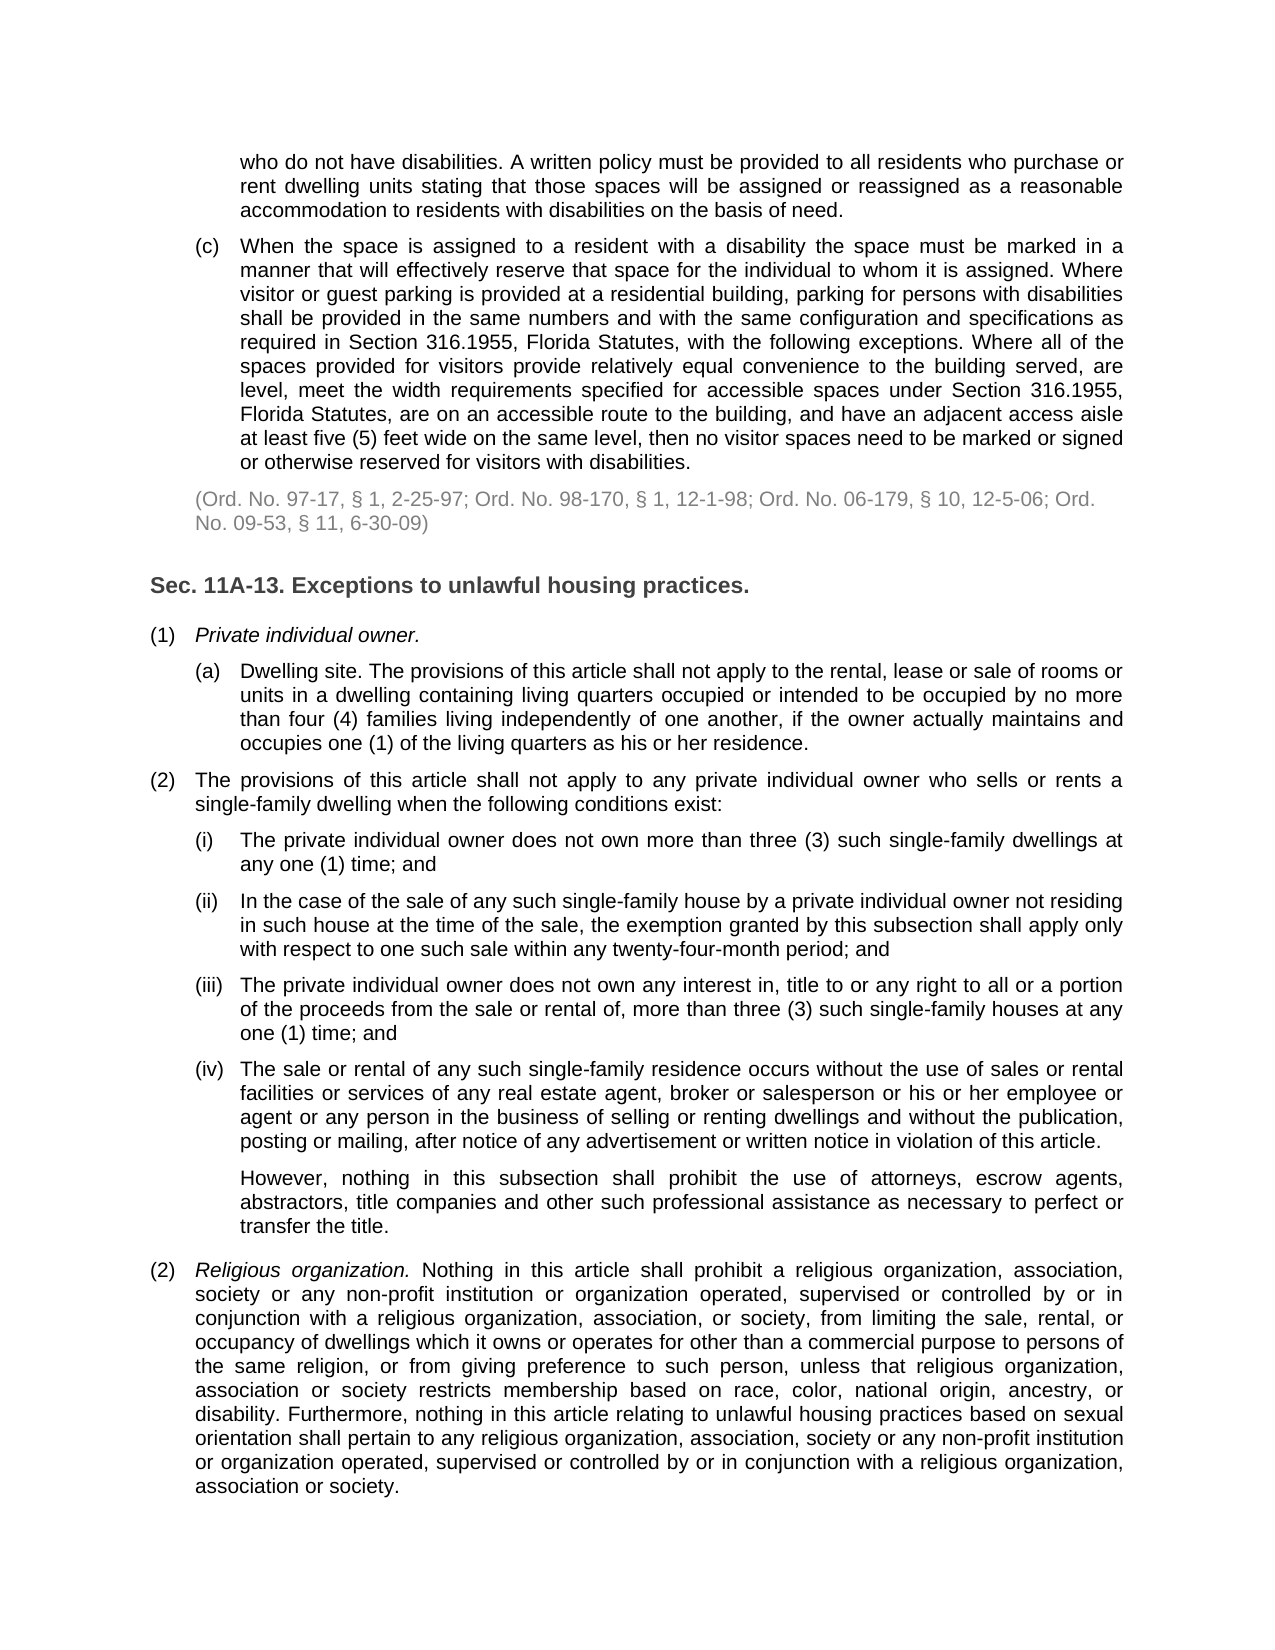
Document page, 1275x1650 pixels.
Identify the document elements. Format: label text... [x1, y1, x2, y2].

list (iii) The private individual owner does not own any interest in, title to or any right to all or a portion of the proceeds from the sale or rental of, more than three (3) such single-family houses at any one (1) time; and [195, 973, 1125, 1045]
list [195, 150, 1125, 222]
list (iv) The sale or rental of any such single-family residence occurs without the use of sales or rental facilities or services of any real estate agent, broker or salesperson or his or her employee or agent or any person in the business of selling or renting dwellings and without the publication, posting or mailing, after notice of any advertisement or written notice in violation of this article. [195, 1057, 1125, 1153]
text Sec. 11A-13. Exceptions to unlawful housing practices. [150, 572, 1125, 598]
list (a) Dwelling site. The provisions of this article shall not apply to the rental, lease or sale of rooms or units in a dwelling containing living quarters occupied or intended to be occupied by no more than four (4) families living independently of one another, if the owner actually maintains and occupies one (1) of the living quarters as his or her residence. [195, 659, 1125, 755]
list (c) When the space is assigned to a resident with a disability the space must be marked in a manner that will effectively reserve that space for the individual to whom it is assigned. Where visitor or guest parking is provided at a residential building, parking for persons with disabilities shall be provided in the same numbers and with the same configuration and specifications as required in Section 316.1955, Florida Statutes, with the following exceptions. Where all of the spaces provided for visitors provide relatively equal convenience to the building served, are level, meet the width requirements specified for accessible spaces under Section 316.1955, Florida Statutes, are on an accessible route to the building, and have an adjacent access aisle at least five (5) feet wide on the same level, then no visitor spaces need to be marked or signed or otherwise reserved for visitors with disabilities. [195, 234, 1125, 474]
list (i) The private individual owner does not own more than three (3) such single-family dwellings at any one (1) time; and [195, 828, 1125, 876]
list (ii) In the case of the sale of any such single-family house by a private individual owner not residing in such house at the time of the sale, the exemption granted by this subsection shall apply only with respect to one such sale within any twenty-four-month period; and [195, 888, 1125, 960]
text However, nothing in this subsection shall prohibit the use of attorneys, escrow agents, abstractors, title companies and other such professional assistance as necessary to perfect or transfer the title. [240, 1166, 1125, 1237]
list (1) Private individual owner. [150, 623, 1125, 647]
text (Ord. No. 97-17, § 1, 2-25-97; Ord. No. 98-170, § 1, 12-1-98; Ord. No. 06-179, § 10, 12-5-06; Ord. No. 09-53, § 11, 6-30-09) [195, 486, 1125, 534]
list (2) The provisions of this article shall not apply to any private individual owner who sells or rents a single-family dwelling when the following conditions exist: [150, 768, 1125, 816]
list (2) Religious organization. Nothing in this article shall prohibit a religious organization, association, society or any non-profit institution or organization operated, supervised or controlled by or in conjunction with a religious organization, association, or society, from limiting the sale, rental, or occupancy of dwellings which it owns or operates for other than a commercial purpose to persons of the same religion, or from giving preference to such person, unless that religious organization, association or society restricts membership based on race, color, national origin, ancestry, or disability. Furthermore, nothing in this article relating to unlawful housing practices based on sexual orientation shall pertain to any religious organization, association, society or any non-profit institution or organization operated, supervised or controlled by or in conjunction with a religious organization, association or society. [150, 1258, 1125, 1498]
